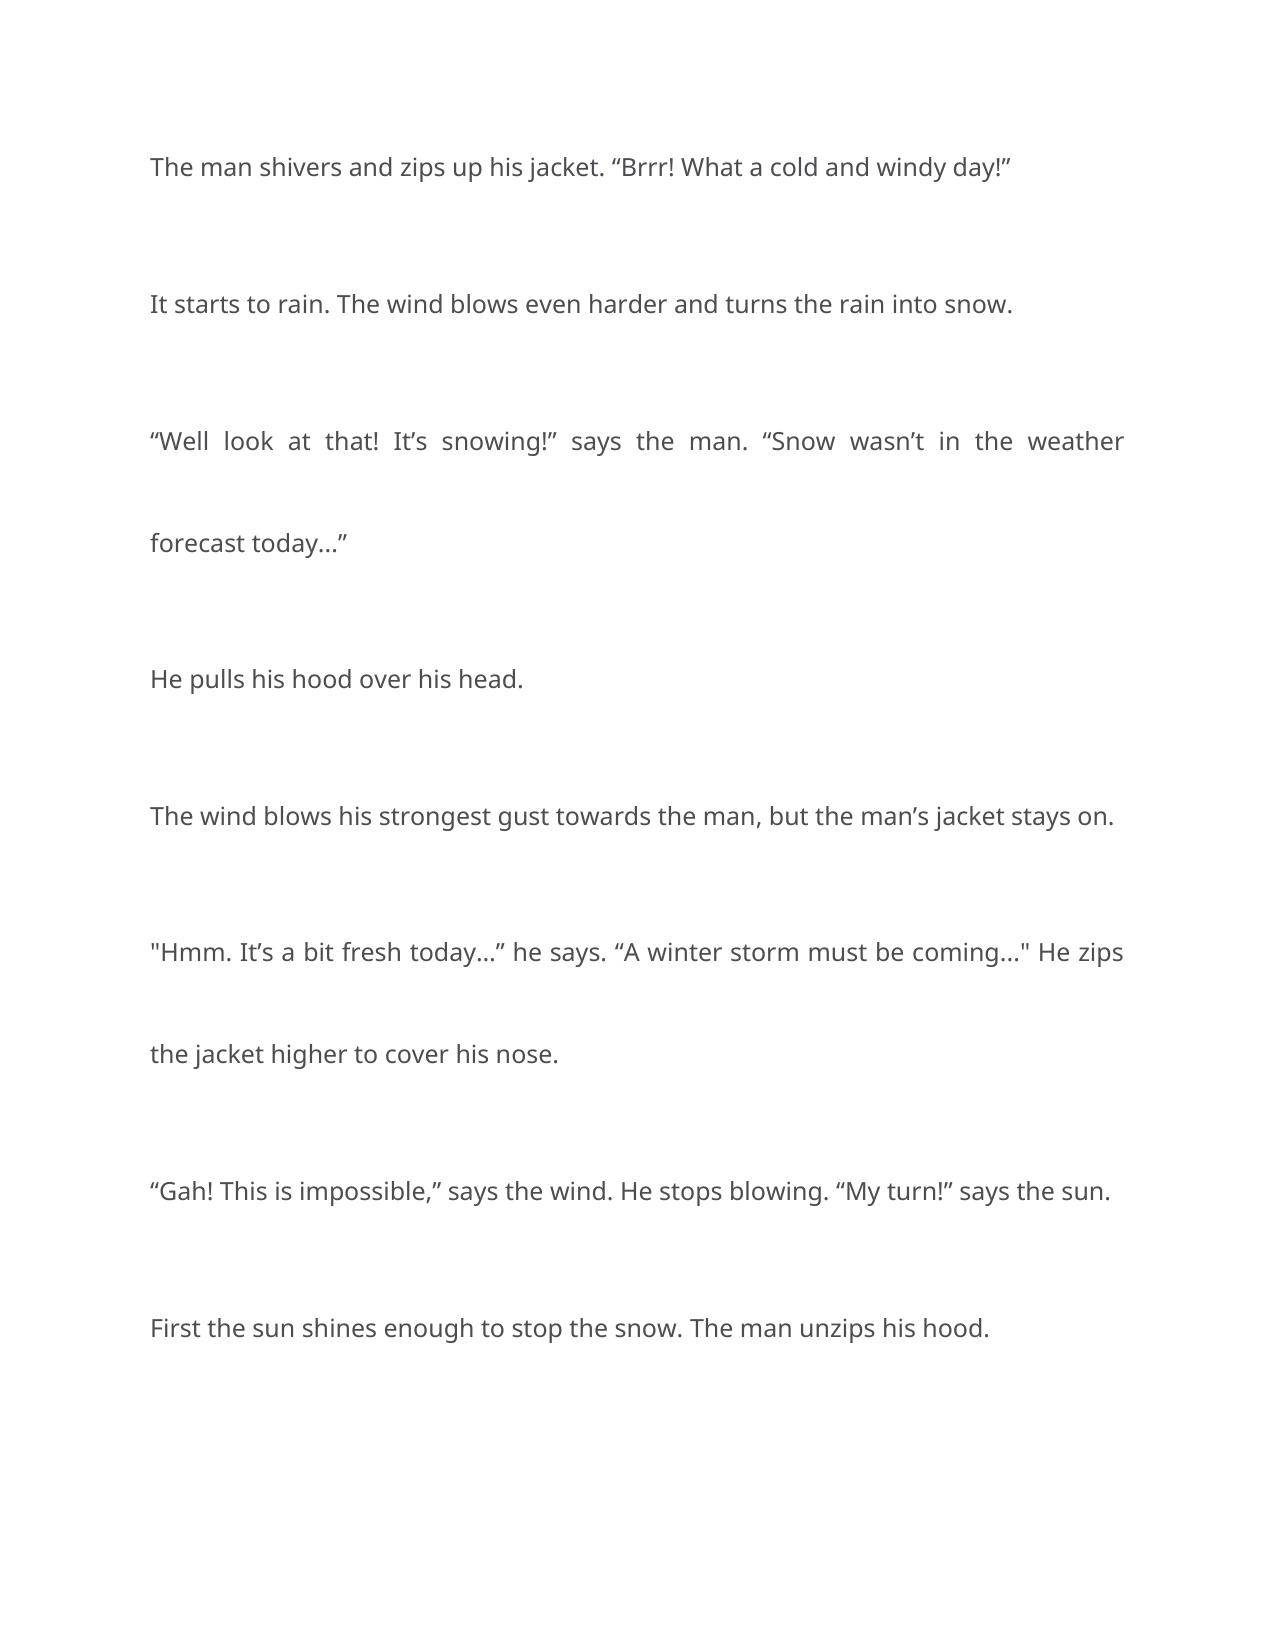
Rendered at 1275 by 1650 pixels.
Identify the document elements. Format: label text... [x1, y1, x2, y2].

text “Gah! This is impossible,” says the wind. He stops blowing. “My turn!” says the sun. [150, 1174, 1125, 1208]
text He pulls his hood over his head. [150, 662, 1125, 696]
text “Well look at that! It’s snowing!” says the man. “Snow wasn’t in the weather forecast today...” [150, 423, 1125, 559]
text "Hmm. It’s a bit fresh today…” he says. “A winter storm must be coming..." He zips the jacket higher to cover his nose. [150, 935, 1125, 1071]
text The man shivers and zips up his jacket. “Brrr! What a cold and windy day!” [150, 150, 1125, 184]
text First the sun shines enough to stop the snow. The man unzips his hood. [150, 1310, 1125, 1344]
text It starts to rain. The wind blows even harder and turns the rain into snow. [150, 287, 1125, 321]
text The wind blows his strongest gust towards the man, but the man’s jacket stays on. [150, 798, 1125, 832]
